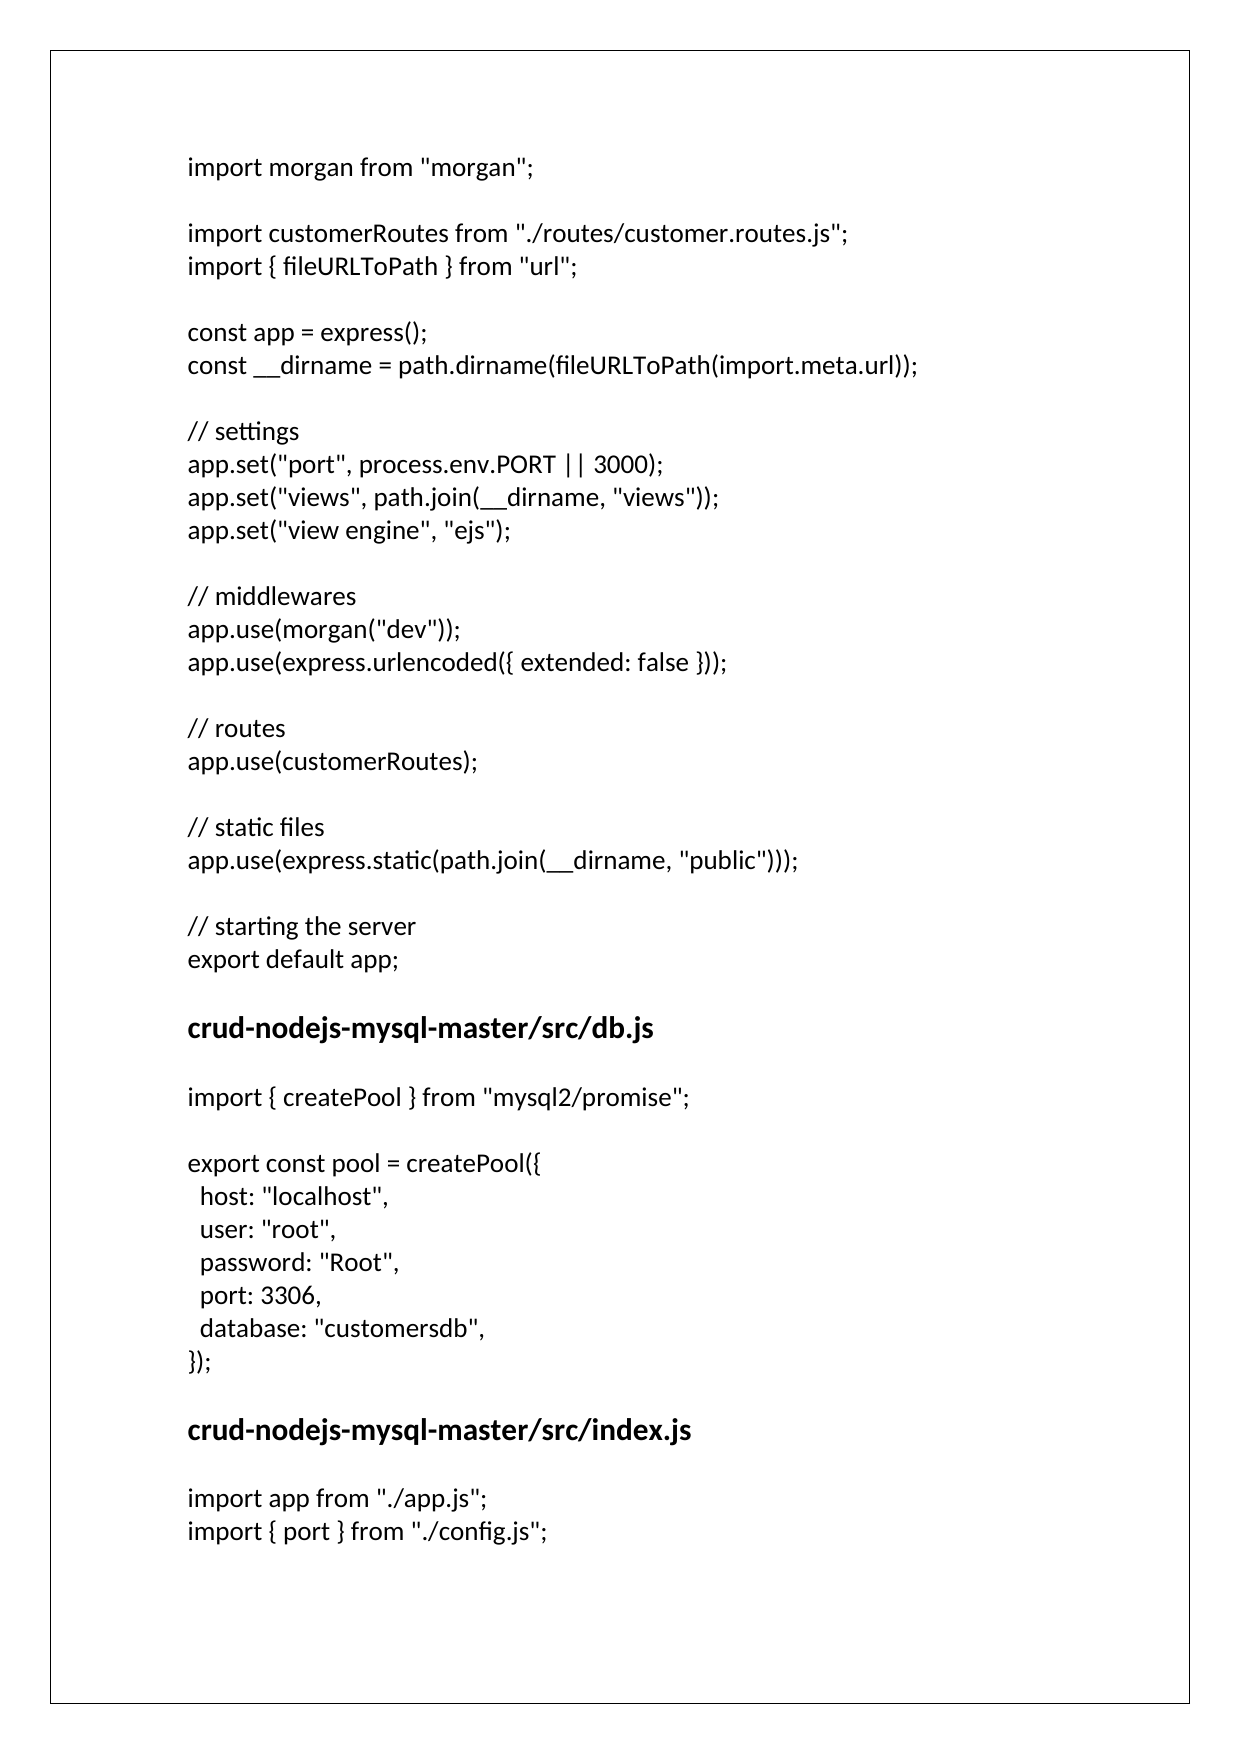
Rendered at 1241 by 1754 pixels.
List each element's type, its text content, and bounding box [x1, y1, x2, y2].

text import { port } from "./config.js"; [187, 1514, 1053, 1547]
text // static files [187, 810, 1053, 843]
text app.use(express.static(path.join(__dirname, "public"))); [187, 843, 1053, 876]
text import { fileURLToPath } from "url"; [187, 249, 1053, 282]
text import customerRoutes from "./routes/customer.routes.js"; [187, 216, 1053, 249]
text app.set("port", process.env.PORT || 3000); [187, 447, 1053, 480]
text // settings [187, 414, 1053, 447]
text port: 3306, [187, 1278, 1053, 1311]
text export const pool = createPool({ [187, 1146, 1053, 1179]
text }); [187, 1344, 1053, 1377]
text crud-nodejs-mysql-master/src/db.js [187, 1008, 1053, 1047]
text app.use(customerRoutes); [187, 744, 1053, 777]
text // routes [187, 711, 1053, 744]
text password: "Root", [187, 1245, 1053, 1278]
text const app = express(); [187, 315, 1053, 348]
text user: "root", [187, 1212, 1053, 1245]
text database: "customersdb", [187, 1311, 1053, 1344]
text // starting the server [187, 909, 1053, 942]
text // middlewares [187, 579, 1053, 612]
text crud-nodejs-mysql-master/src/index.js [187, 1410, 1053, 1448]
text host: "localhost", [187, 1179, 1053, 1212]
text app.use(express.urlencoded({ extended: false })); [187, 645, 1053, 678]
text app.set("views", path.join(__dirname, "views")); [187, 480, 1053, 513]
text const __dirname = path.dirname(fileURLToPath(import.meta.url)); [187, 348, 1053, 381]
text app.use(morgan("dev")); [187, 612, 1053, 645]
text import morgan from "morgan"; [187, 150, 1053, 183]
text export default app; [187, 942, 1053, 976]
text import { createPool } from "mysql2/promise"; [187, 1080, 1053, 1113]
text app.set("view engine", "ejs"); [187, 513, 1053, 546]
text import app from "./app.js"; [187, 1481, 1053, 1514]
